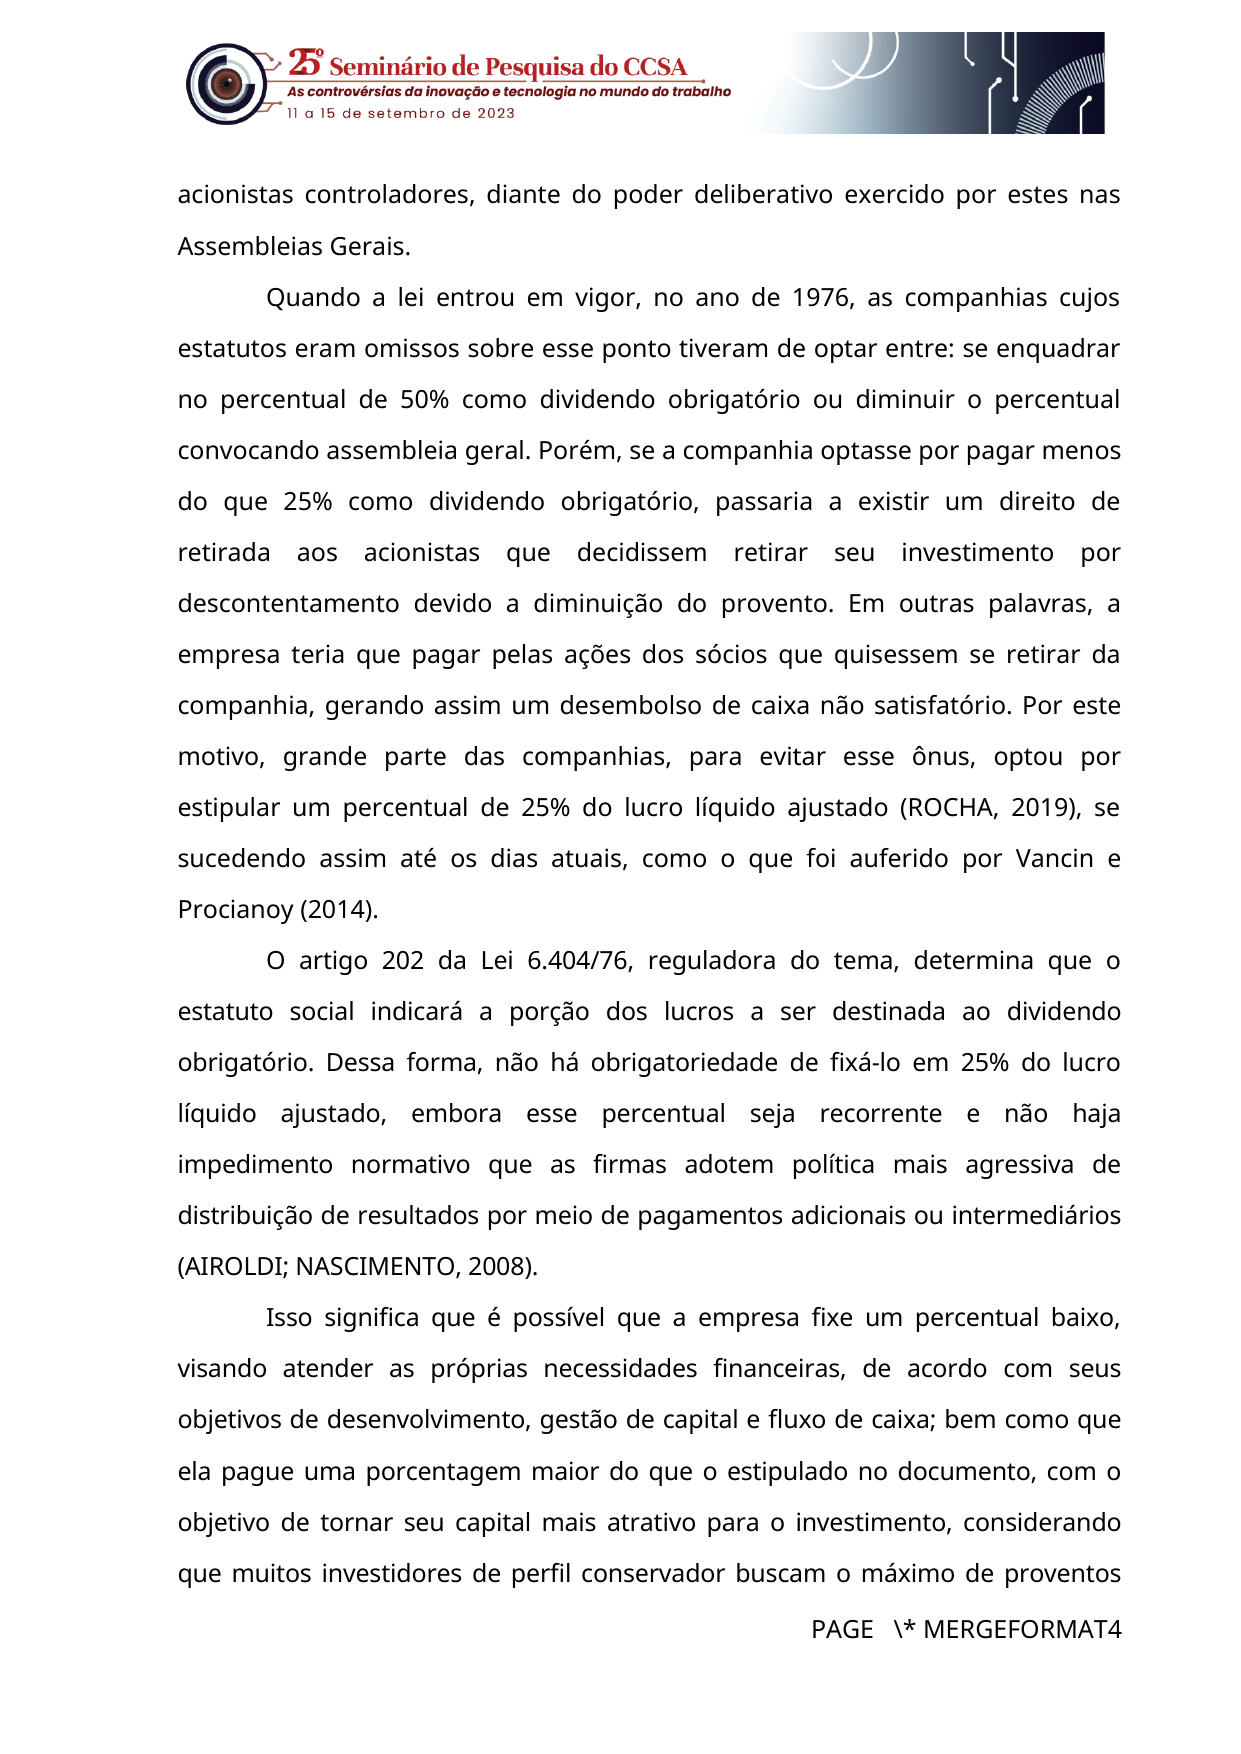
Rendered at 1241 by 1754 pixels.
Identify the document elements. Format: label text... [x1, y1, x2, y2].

text O artigo 202 da Lei 6.404/76, reguladora do tema, determina que o estatuto social indicará a porção dos lucros a ser destinada ao dividendo obrigatório. Dessa forma, não há obrigatoriedade de fixá-lo em 25% do lucro líquido ajustado, embora esse percentual seja recorrente e não haja impedimento normativo que as firmas adotem política mais agressiva de distribuição de resultados por meio de pagamentos adicionais ou intermediários (AIROLDI; NASCIMENTO, 2008). [177, 943, 1122, 1283]
text Quando a lei entrou em vigor, no ano de 1976, as companhias cujos estatutos eram omissos sobre esse ponto tiveram de optar entre: se enquadrar no percentual de 50% como dividendo obrigatório ou diminuir o percentual convocando assembleia geral. Porém, se a companhia optasse por pagar menos do que 25% como dividendo obrigatório, passaria a existir um direito de retirada aos acionistas que decidissem retirar seu investimento por descontentamento devido a diminuição do provento. Em outras palavras, a empresa teria que pagar pelas ações dos sócios que quisessem se retirar da companhia, gerando assim um desembolso de caixa não satisfatório. Por este motivo, grande parte das companhias, para evitar esse ônus, optou por estipular um percentual de 25% do lucro líquido ajustado (ROCHA, 2019), se sucedendo assim até os dias atuais, como o que foi auferido por Vancin e Procianoy (2014). [177, 279, 1122, 926]
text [177, 1300, 1122, 1589]
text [177, 177, 1122, 262]
picture [173, 32, 1105, 133]
